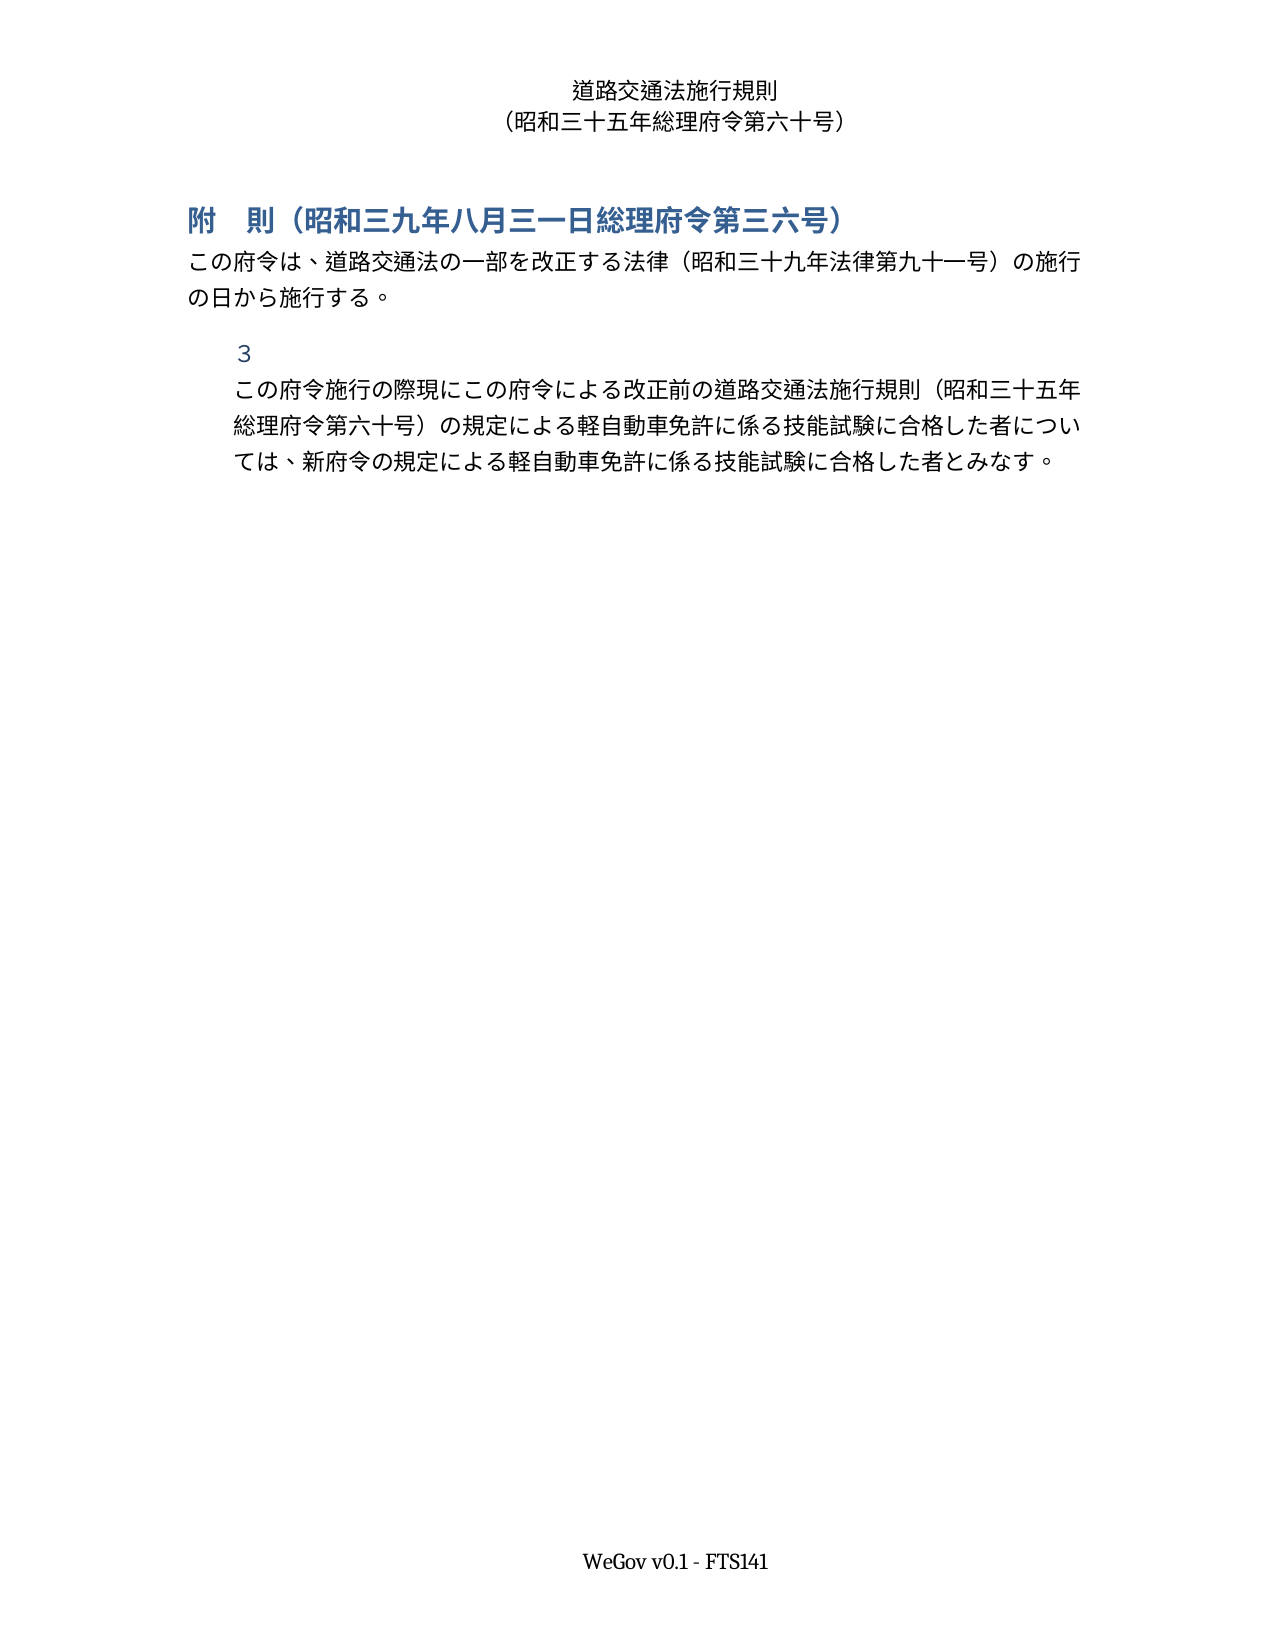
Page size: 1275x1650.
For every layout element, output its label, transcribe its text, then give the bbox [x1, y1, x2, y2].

subtitle 附 則（昭和三九年八月三一日総理府令第三六号） [187, 200, 1087, 240]
text この府令は、道路交通法の一部を改正する法律（昭和三十九年法律第九十一号）の施行の日から施行する。 [187, 246, 1087, 313]
text この府令施行の際現にこの府令による改正前の道路交通法施行規則（昭和三十五年総理府令第六十号）の規定による軽自動車免許に係る技能試験に合格した者については、新府令の規定による軽自動車免許に係る技能試験に合格した者とみなす。 [233, 374, 1087, 477]
subtitle ３ [233, 338, 1087, 369]
